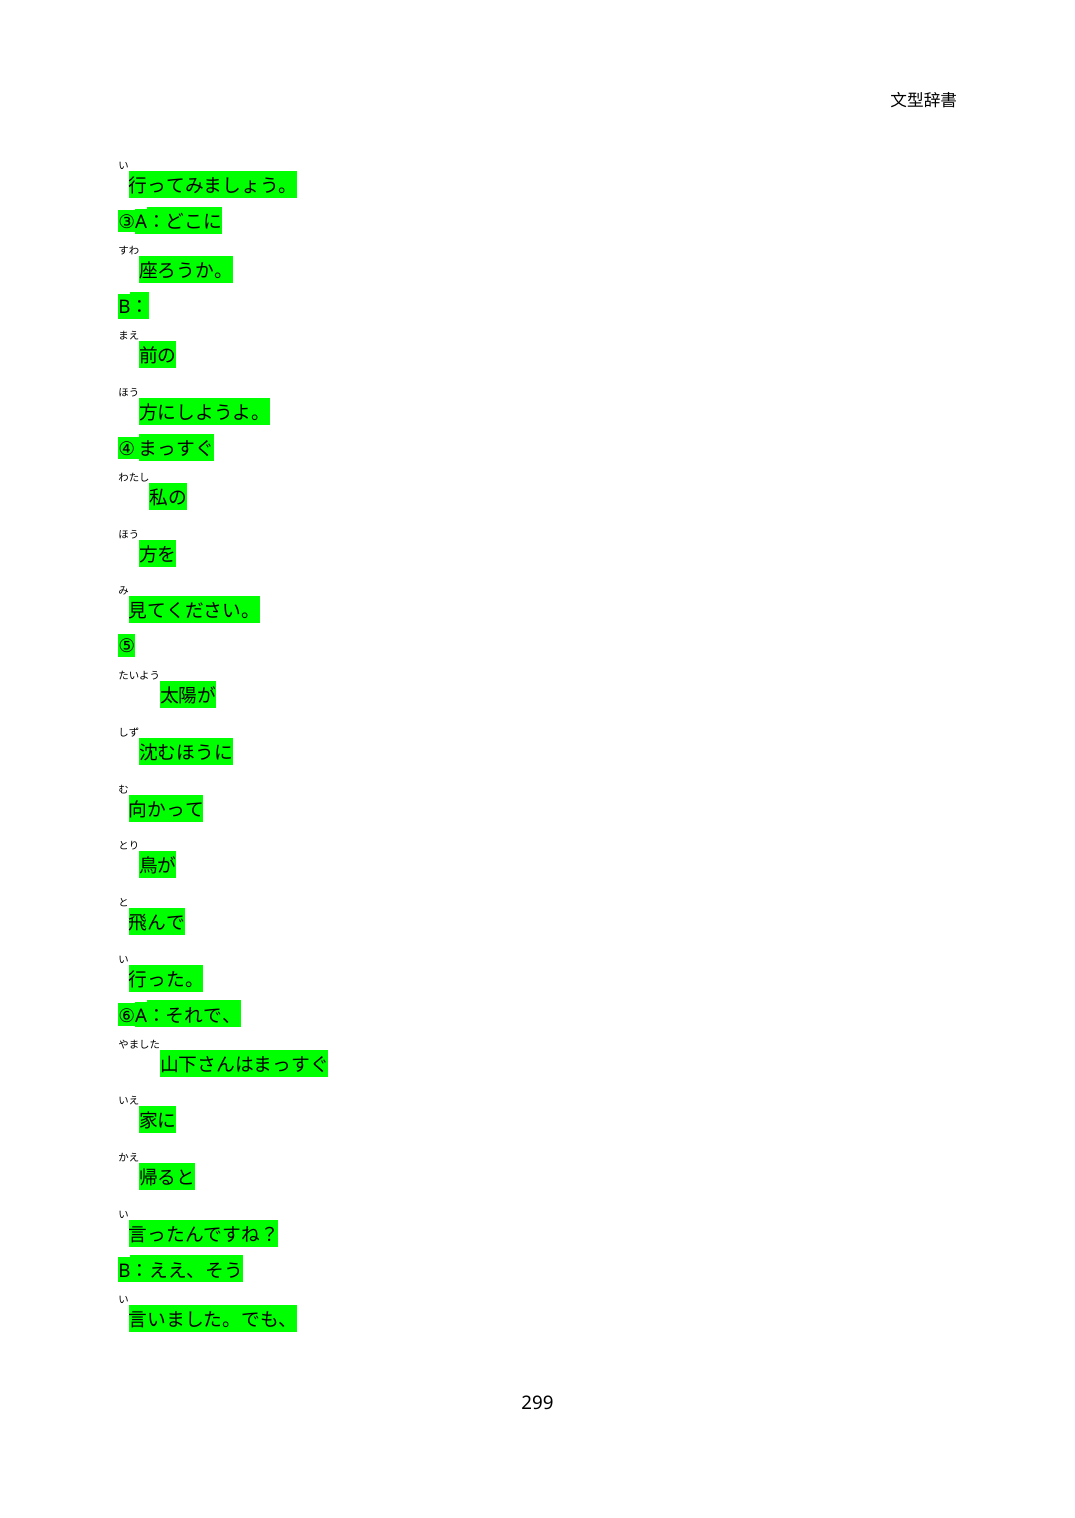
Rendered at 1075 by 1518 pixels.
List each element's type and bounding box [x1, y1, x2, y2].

text [118, 150, 957, 1340]
